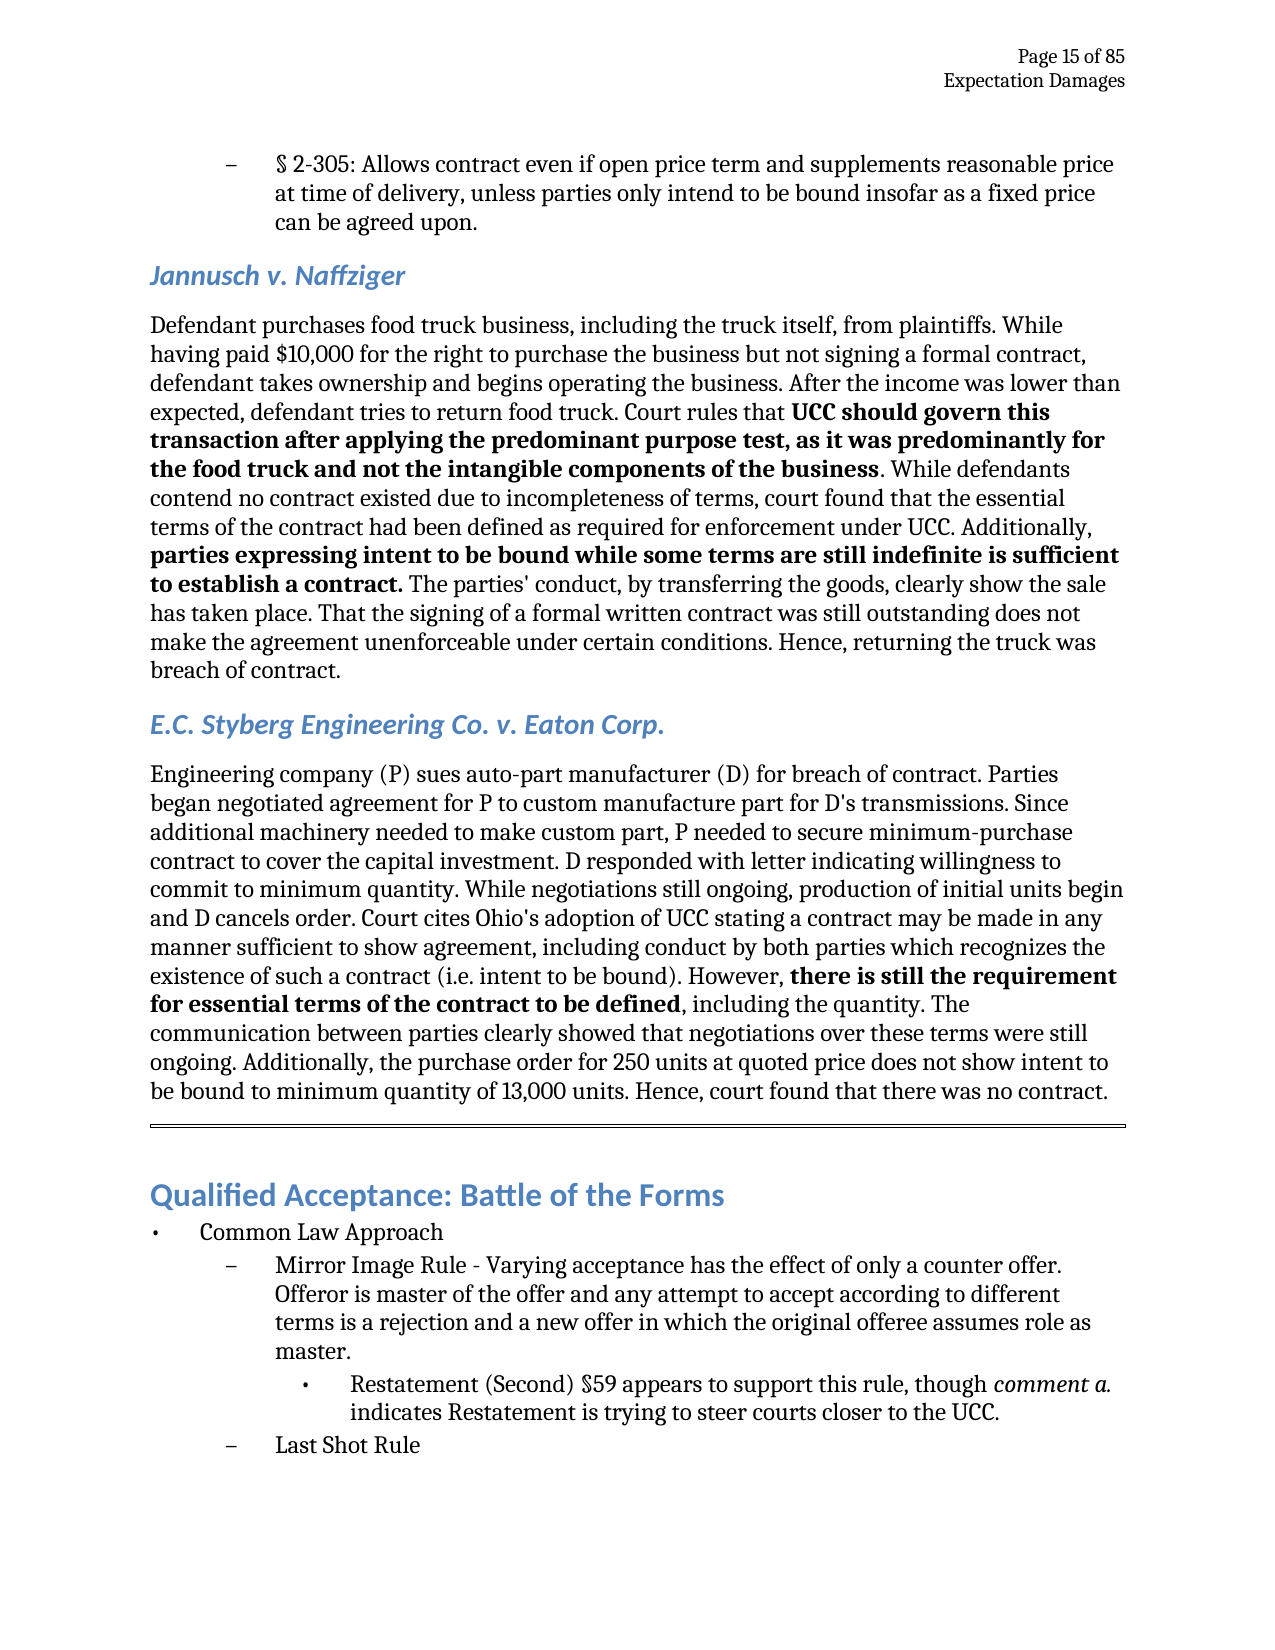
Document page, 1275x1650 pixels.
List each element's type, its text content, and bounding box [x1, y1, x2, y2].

text Defendant purchases food truck business, including the truck itself, from plaintiffs. While having paid $10,000 for the right to purchase the business but not signing a formal contract, defendant takes ownership and begins operating the business. After the income was lower than expected, defendant tries to return food truck. Court rules that UCC should govern this transaction after applying the predominant purpose test, as it was predominantly for the food truck and not the intangible components of the business. While defendants contend no contract existed due to incompleteness of terms, court found that the essential terms of the contract had been defined as required for enforcement under UCC. Additionally, parties expressing intent to be bound while some terms are still indefinite is sufficient to establish a contract. The parties' conduct, by transferring the goods, clearly show the sale has taken place. That the signing of a formal written contract was still outstanding does not make the agreement unenforceable under certain conditions. Hence, returning the truck was breach of contract. [150, 311, 1125, 685]
list Last Shot Rule [225, 1431, 1125, 1459]
list Common Law Approach [150, 1218, 1125, 1247]
list Restatement (Second) §59 appears to support this rule, though comment a. indicates Restatement is trying to steer courts closer to the UCC. [300, 1369, 1125, 1427]
list Mirror Image Rule - Varying acceptance has the effect of only a counter offer. Offeror is master of the offer and any attempt to accept according to different terms is a rejection and a new offer in which the original offeree assumes role as master. [225, 1251, 1125, 1366]
text Engineering company (P) sues auto-part manufacturer (D) for breach of contract. Parties began negotiated agreement for P to custom manufacture part for D's transmissions. Since additional machinery needed to make custom part, P needed to secure minimum-purchase contract to cover the capital investment. D responded with letter indicating willingness to commit to minimum quantity. While negotiations still ongoing, production of initial units begin and D cancels order. Court cites Ohio's adoption of UCC stating a contract may be made in any manner sufficient to show agreement, including conduct by both parties which recognizes the existence of such a contract (i.e. intent to be bound). However, there is still the requirement for essential terms of the contract to be defined, including the quantity. The communication between parties clearly showed that negotiations over these terms were still ongoing. Additionally, the purchase order for 250 units at quoted price does not show intent to be bound to minimum quantity of 13,000 units. Hence, court found that there was no contract. [150, 760, 1125, 1105]
subtitle E.C. Styberg Engineering Co. v. Eaton Corp. [150, 706, 1125, 742]
subtitle Qualified Acceptance: Battle of the Forms [150, 1174, 1125, 1214]
subtitle Jannusch v. Naffziger [150, 257, 1125, 293]
list § 2-305: Allows contract even if open price term and supplements reasonable price at time of delivery, unless parties only intend to be bound insofar as a fixed price can be agreed upon. [225, 150, 1125, 236]
